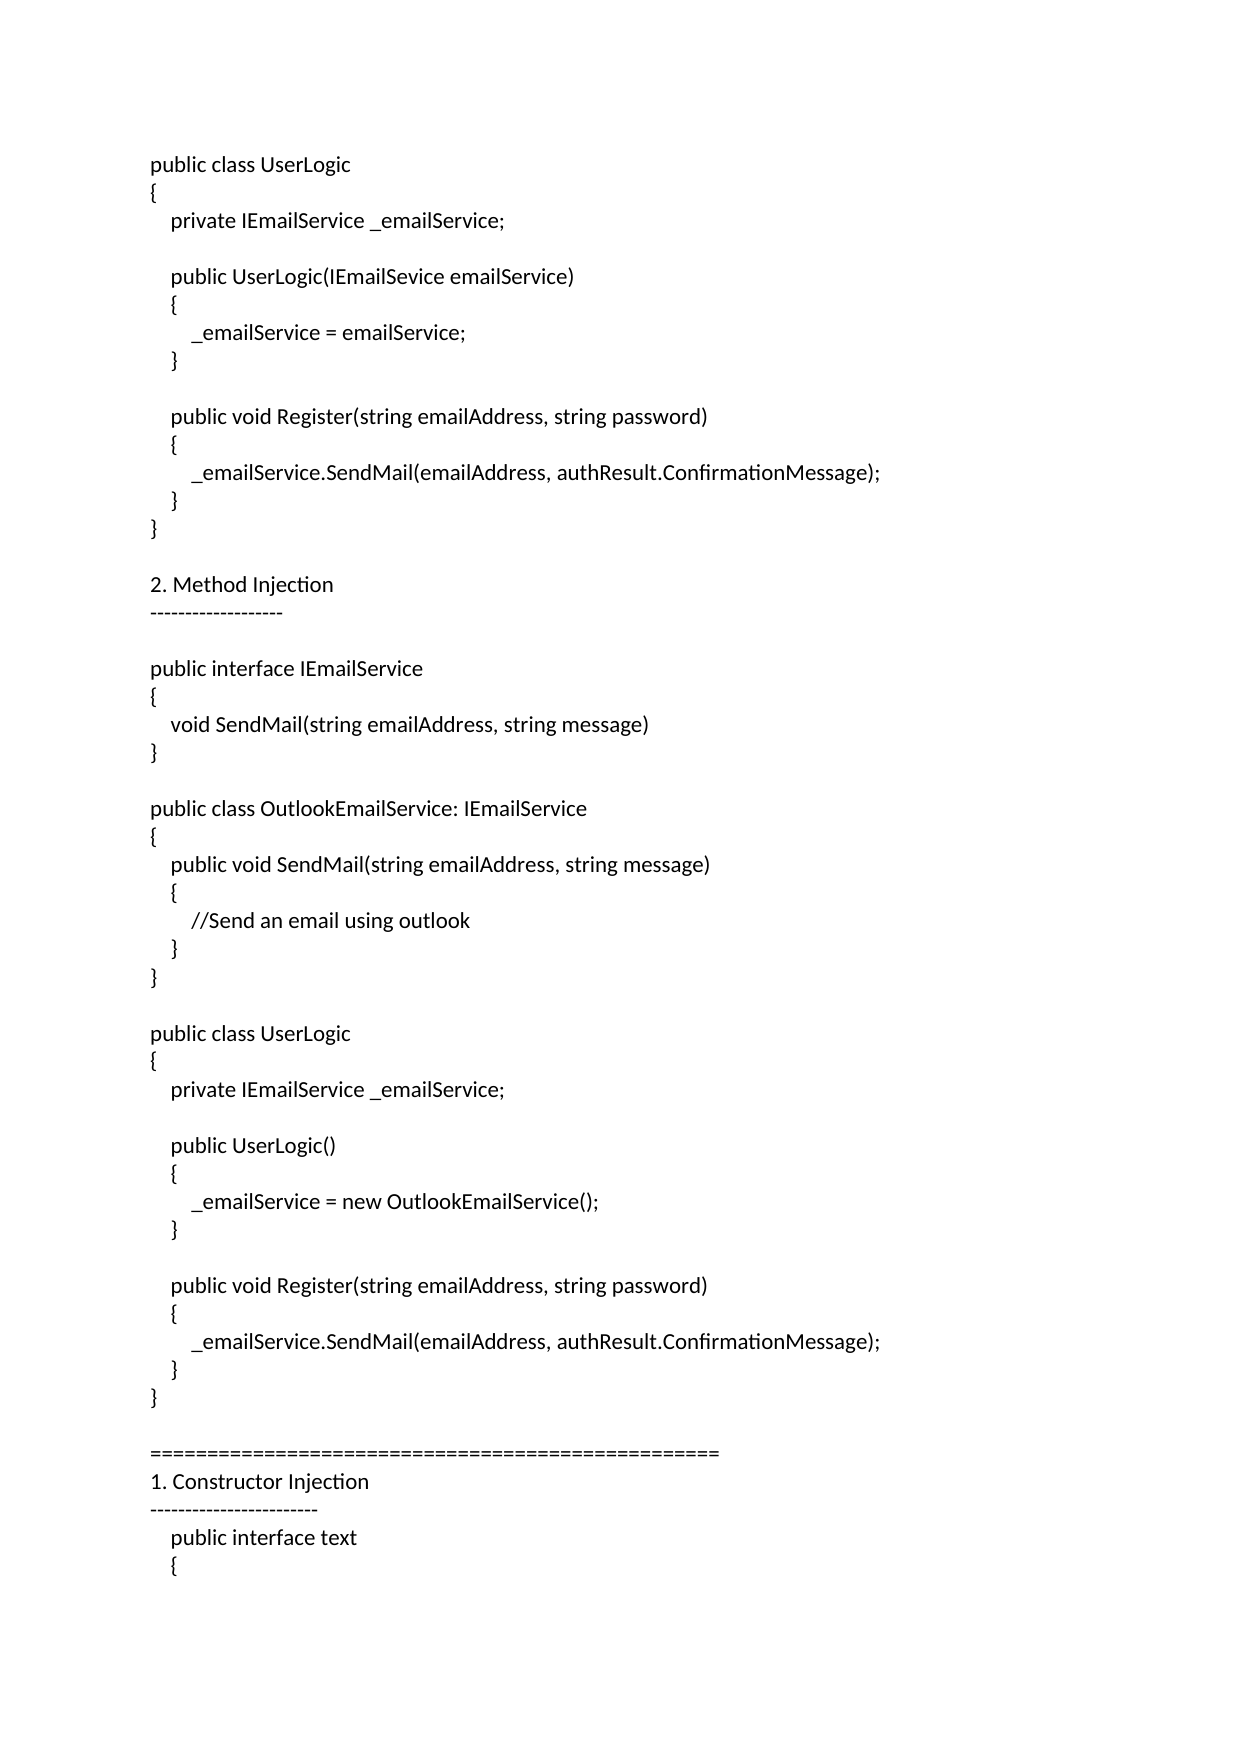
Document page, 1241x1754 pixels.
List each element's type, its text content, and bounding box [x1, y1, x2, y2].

text private IEmailService _emailService; [150, 206, 1090, 234]
text public void Register(string emailAddress, string password) [150, 402, 1090, 430]
text void SendMail(string emailAddress, string message) [150, 710, 1090, 738]
text { [150, 290, 1090, 318]
text { [150, 1159, 1090, 1187]
text { [150, 682, 1090, 710]
text } [150, 963, 1090, 991]
text } [150, 346, 1090, 374]
text _emailService.SendMail(emailAddress, authResult.ConfirmationMessage); [150, 458, 1090, 486]
text { [150, 178, 1090, 206]
text } [150, 934, 1090, 963]
text public void Register(string emailAddress, string password) [150, 1271, 1090, 1299]
text { [150, 430, 1090, 458]
text { [150, 878, 1090, 907]
text { [150, 822, 1090, 851]
text } [150, 1215, 1090, 1243]
text private IEmailService _emailService; [150, 1075, 1090, 1103]
text public UserLogic(IEmailSevice emailService) [150, 262, 1090, 290]
text _emailService = new OutlookEmailService(); [150, 1187, 1090, 1215]
text ------------------------ [150, 1495, 1090, 1523]
text 2. Method Injection [150, 570, 1090, 598]
text } [150, 514, 1090, 542]
text _emailService.SendMail(emailAddress, authResult.ConfirmationMessage); [150, 1327, 1090, 1355]
text { [150, 1299, 1090, 1327]
text public interface text [150, 1523, 1090, 1551]
text //Send an email using outlook [150, 907, 1090, 934]
text ------------------- [150, 598, 1090, 626]
text public interface IEmailService [150, 654, 1090, 682]
text public void SendMail(string emailAddress, string message) [150, 851, 1090, 878]
text } [150, 738, 1090, 766]
text _emailService = emailService; [150, 318, 1090, 346]
text public class UserLogic [150, 1019, 1090, 1047]
text { [150, 1551, 1090, 1579]
text public class OutlookEmailService: IEmailService [150, 794, 1090, 822]
text public class UserLogic [150, 150, 1090, 178]
text } [150, 1355, 1090, 1383]
text 1. Constructor Injection [150, 1467, 1090, 1495]
text ================================================== [150, 1439, 1090, 1467]
text { [150, 1047, 1090, 1075]
text } [150, 486, 1090, 514]
text public UserLogic() [150, 1131, 1090, 1159]
text } [150, 1383, 1090, 1411]
